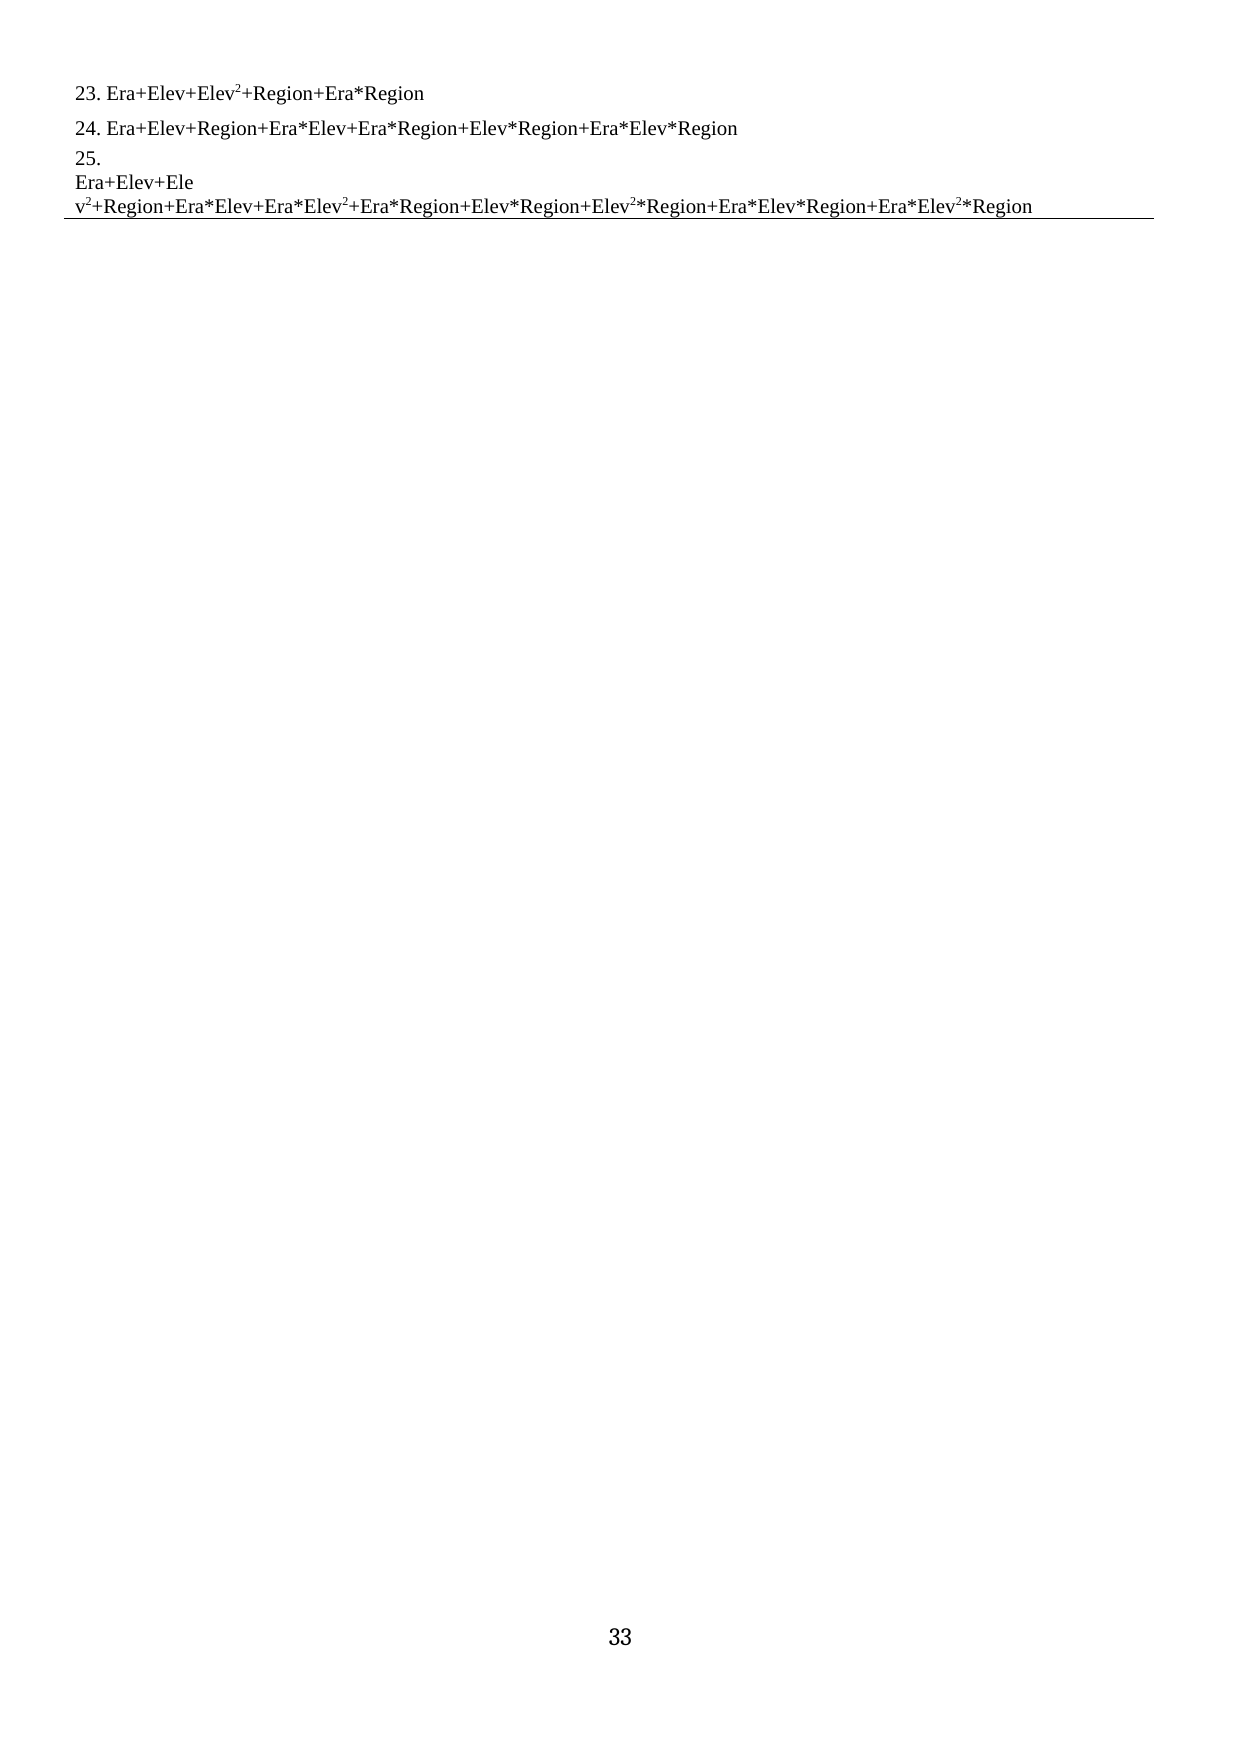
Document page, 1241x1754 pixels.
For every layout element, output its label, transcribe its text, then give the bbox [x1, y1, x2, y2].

table_cell 23. Era+Elev+Elev2+Region+Era*Region [64, 75, 1154, 110]
table_cell 24. Era+Elev+Region+Era*Elev+Era*Region+Elev*Region+Era*Elev*Region [64, 110, 1154, 146]
table_cell 25. Era+Elev+Elev2+Region+Era*Elev+Era*Elev2+Era*Region+Elev*Region+Elev2*Region+Era*Elev*Region+Era*Elev2*Region [64, 146, 1154, 218]
